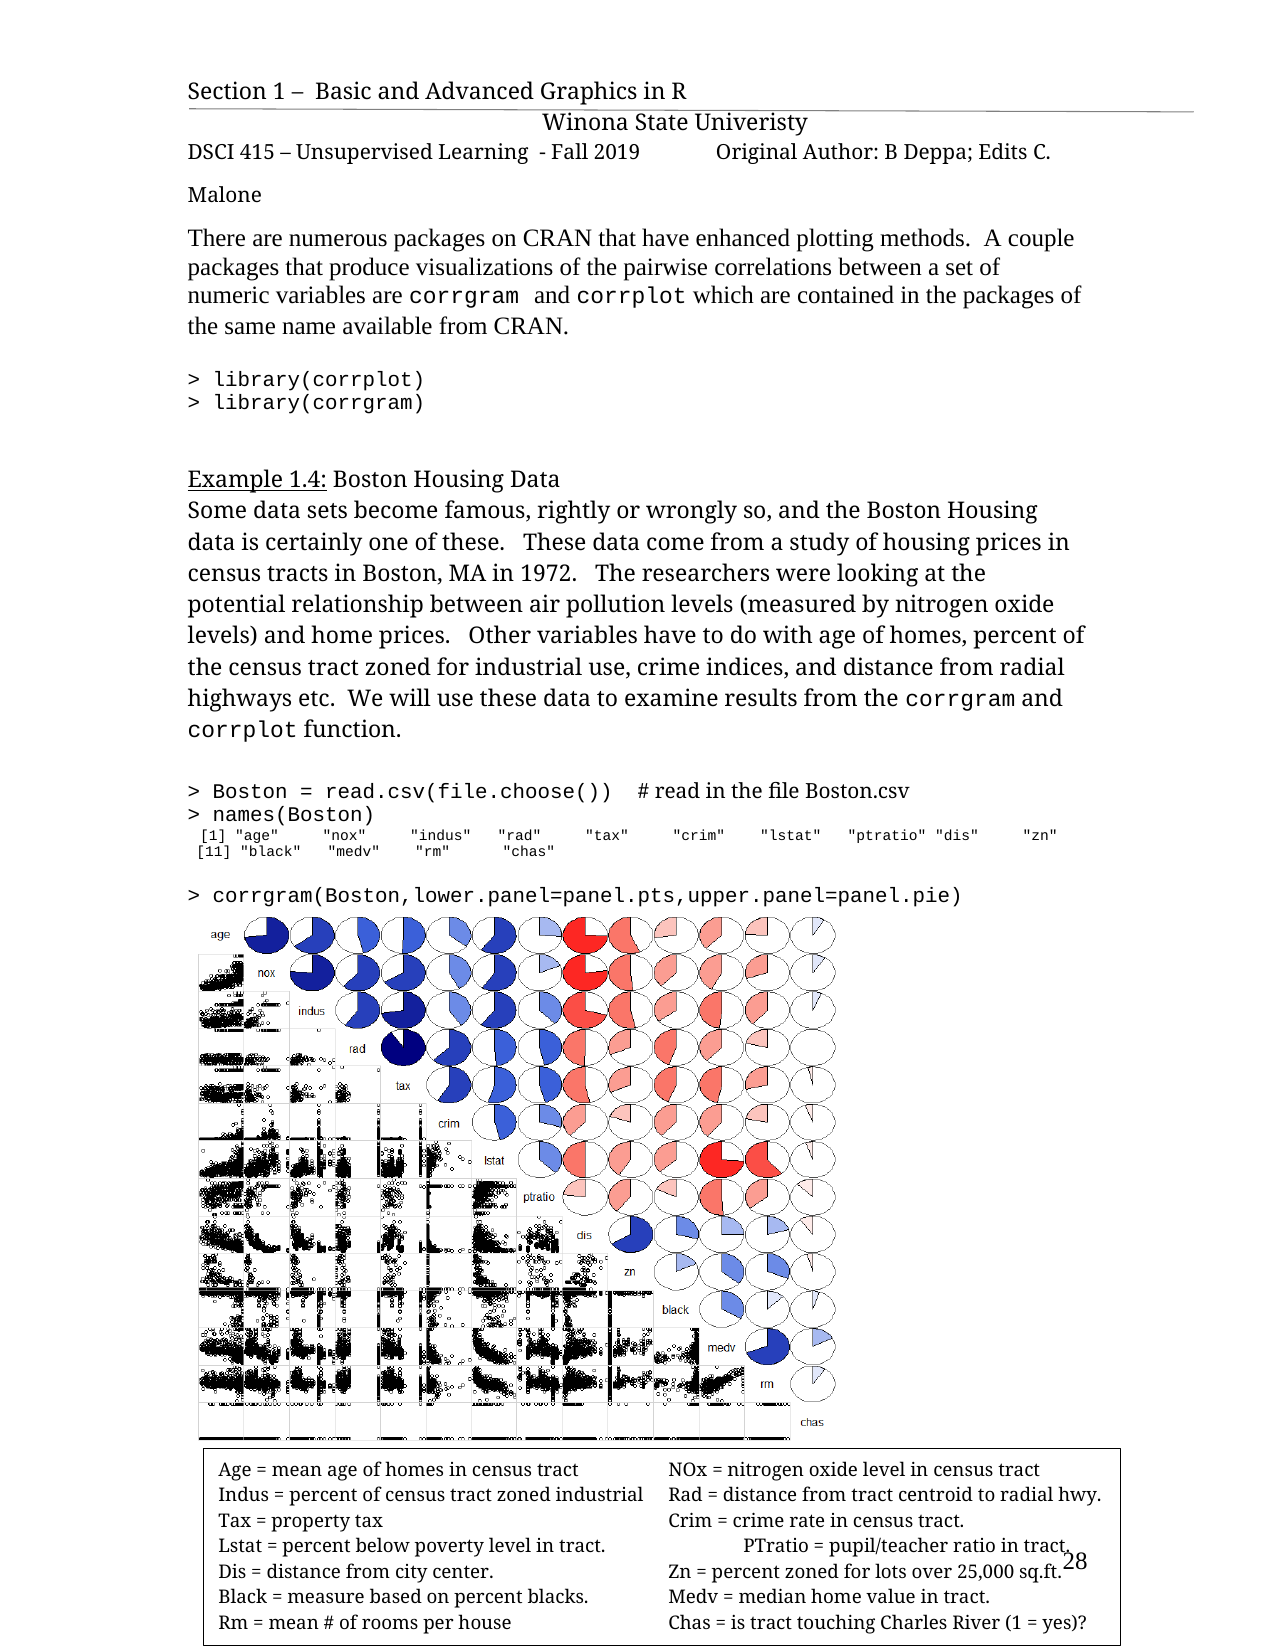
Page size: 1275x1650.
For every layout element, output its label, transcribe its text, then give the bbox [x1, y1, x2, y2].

text There are numerous packages on CRAN that have enhanced plotting methods. A couple packages that produce visualizations of the pairwise correlations between a set of numeric variables are corrgram and corrplot which are contained in the packages of the same name available from CRAN. > library(corrplot) > library(corrgram) [187, 223, 1087, 416]
picture [187, 908, 839, 1448]
text > names(Boston) [187, 804, 1087, 828]
text > corrgram(Boston,lower.panel=panel.pts,upper.panel=panel.pie) [187, 885, 1087, 908]
text [11] "black" "medv" "rm" "chas" [187, 845, 1087, 861]
text [1] "age" "nox" "indus" "rad" "tax" "crim" "lstat" "ptratio" "dis" "zn" [187, 828, 1087, 845]
text Example 1.4: Boston Housing Data Some data sets become famous, rightly or wrongly so, and the Boston Housing data is certainly one of these. These data come from a study of housing prices in census tracts in Boston, MA in 1972. The researchers were looking at the potential relationship between air pollution levels (measured by nitrogen oxide levels) and home prices. Other variables have to do with age of homes, percent of the census tract zoned for industrial use, crime indices, and distance from radial highways etc. We will use these data to examine results from the corrgram and corrplot function. > Boston = read.csv(file.choose()) # read in the file Boston.csv [187, 463, 1087, 804]
